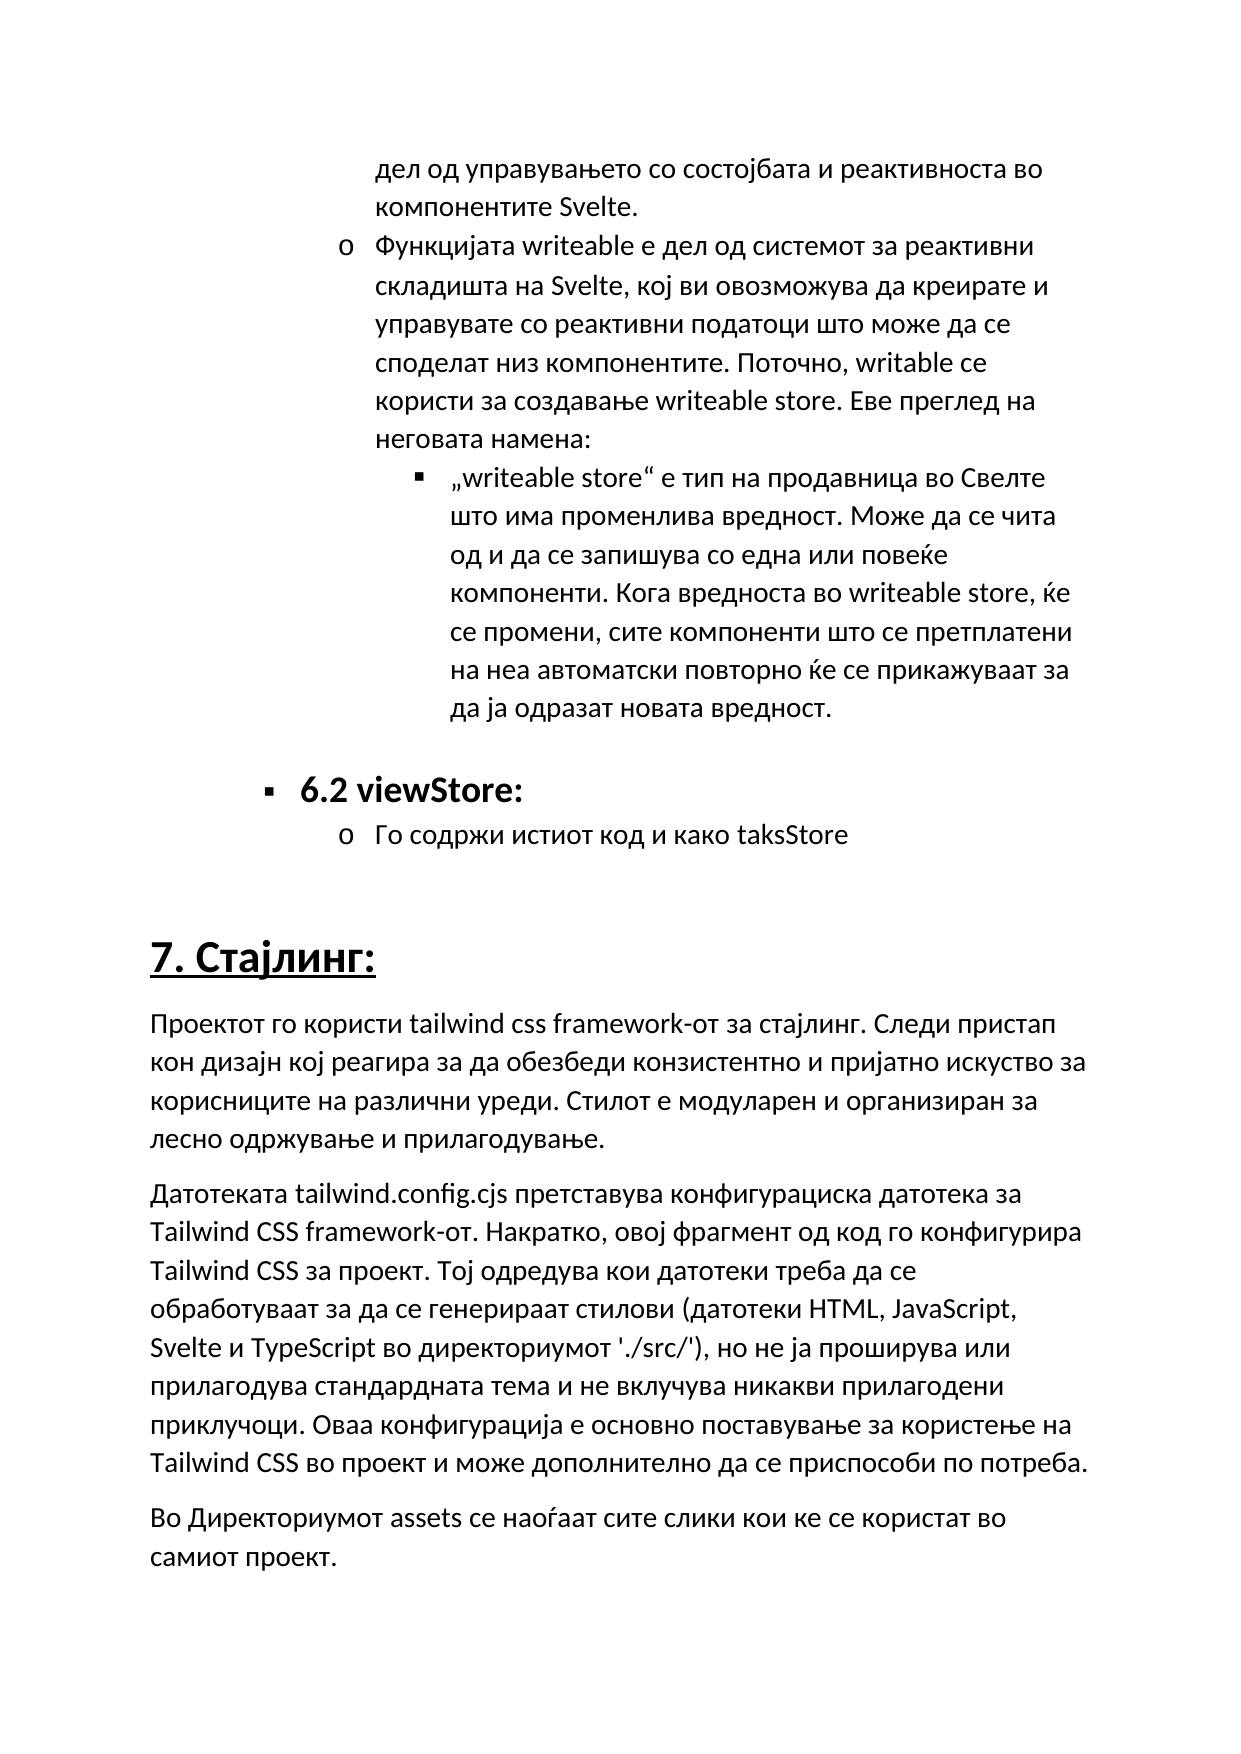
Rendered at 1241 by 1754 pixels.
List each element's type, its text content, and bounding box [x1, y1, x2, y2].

list 6.2 viewStore: [262, 766, 1090, 812]
text Во Директориумот assets се наоѓаат сите слики кои ке се користат во самиот проект. [150, 1499, 1090, 1573]
text Датотеката tailwind.config.cjs претставува конфигурациска датотека за Tailwind CSS framework-от. Накратко, овој фрагмент од код го конфигурира Tailwind CSS за проект. Тој одредува кои датотеки треба да се обработуваат за да се генерираат стилови (датотеки HTML, JavaScript, Svelte и TypeScript во директориумот './src/'), но не ја проширува или прилагодува стандардната тема и не вклучува никакви прилагодени приклучоци. Оваа конфигурација е основно поставување за користење на Tailwind CSS во проект и може дополнително да се приспособи по потреба. [150, 1175, 1090, 1480]
list Функцијата writeable е дел од системот за реактивни складишта на Svelte, кој ви овозможува да креирате и управувате со реактивни податоци што може да се споделат низ компонентите. Поточно, writable се користи за создавање writeable store. Еве преглед на неговата намена: [337, 227, 1090, 456]
text Проектот го користи tailwind css framework-от за стајлинг. Следи пристап кон дизајн кој реагира за да обезбеди конзистентно и пријатно искуство за корисниците на различни уреди. Стилот е модуларен и организиран за лесно одржување и прилагодување. [150, 1005, 1090, 1156]
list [375, 150, 1090, 224]
list „writeable store“ е тип на продавница во Свелте што има променлива вредност. Може да се чита од и да се запишува со една или повеќе компоненти. Кога вредноста во writeable store, ќе се промени, сите компоненти што се претплатени на неа автоматски повторно ќе се прикажуваат за да ја одразат новата вредност. [412, 459, 1090, 725]
list Го содржи истиот код и како taksStore [337, 816, 1090, 853]
text 7. Стајлинг: [150, 928, 1090, 984]
